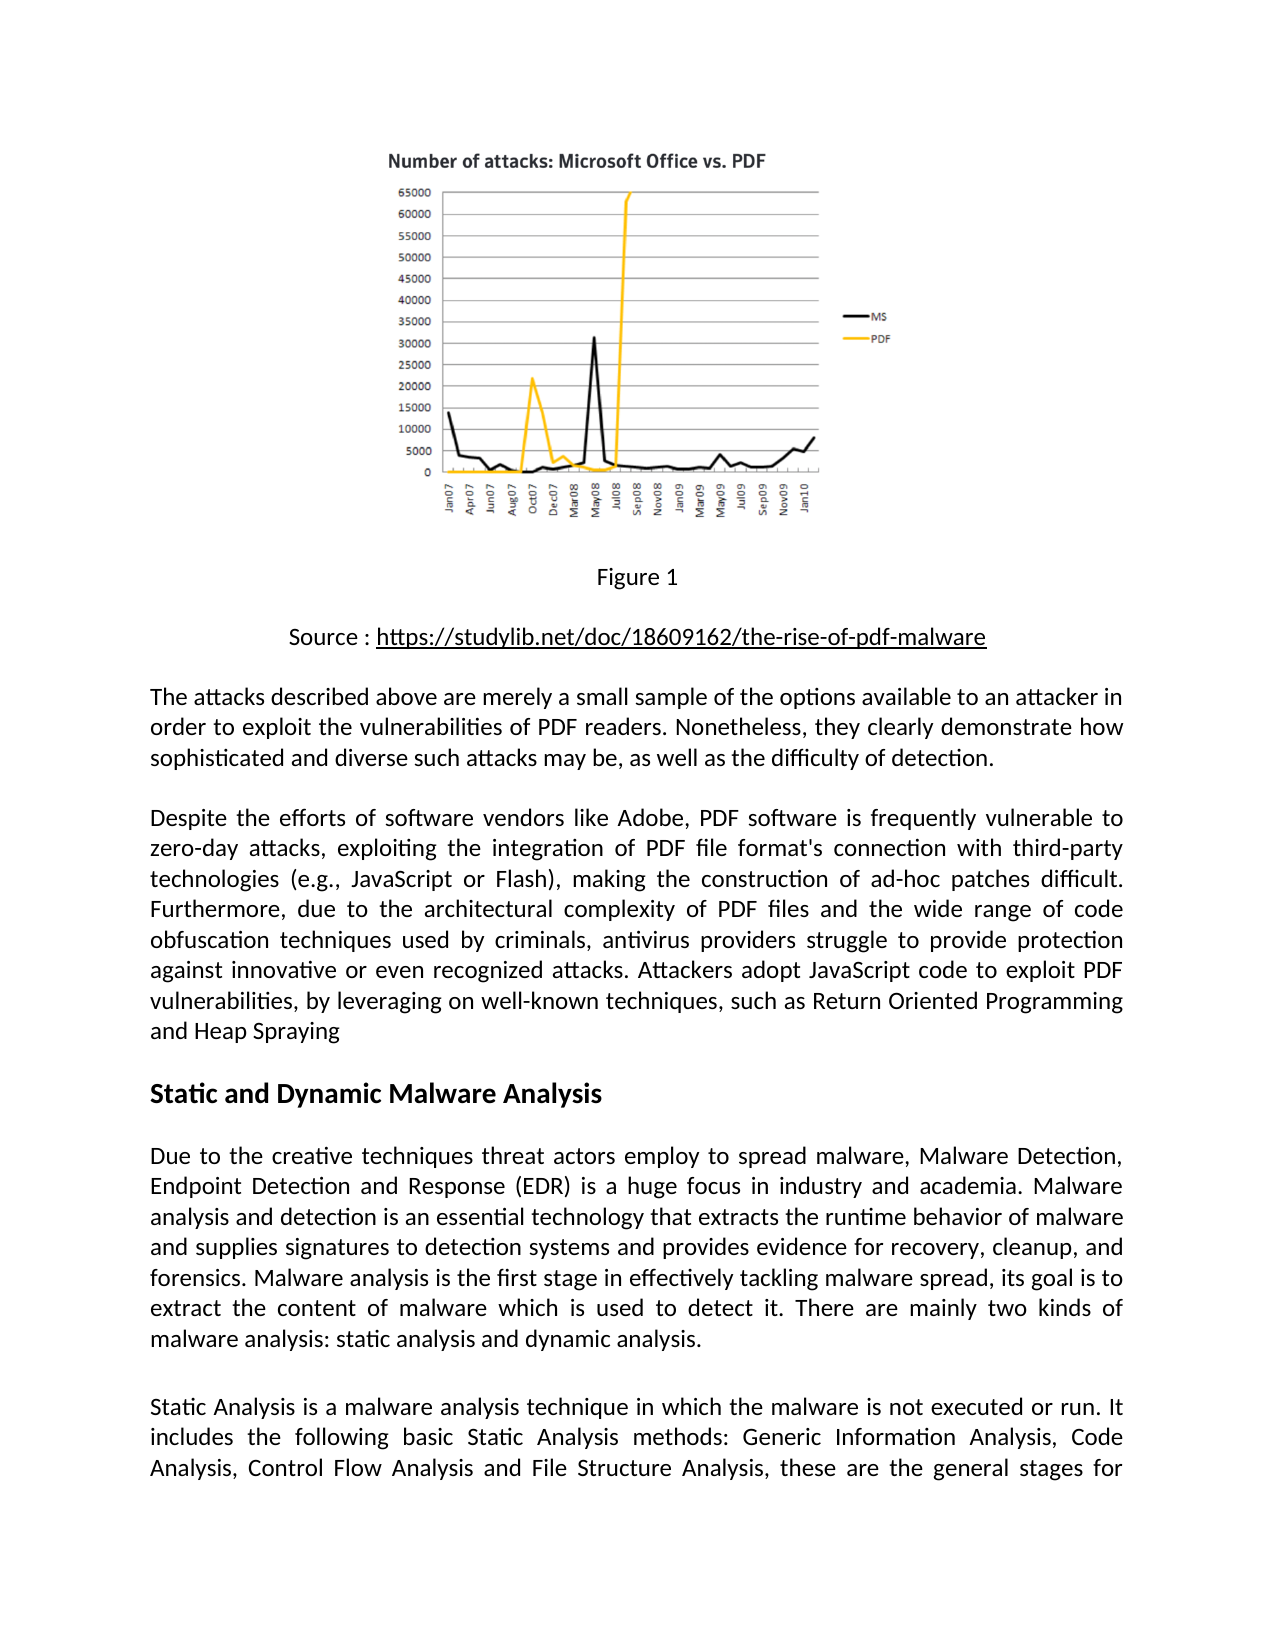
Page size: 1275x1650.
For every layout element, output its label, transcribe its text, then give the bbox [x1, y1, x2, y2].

text Due to the creative techniques threat actors employ to spread malware, Malware Detection, Endpoint Detection and Response (EDR) is a huge focus in industry and academia. Malware analysis and detection is an essential technology that extracts the runtime behavior of malware and supplies signatures to detection systems and provides evidence for recovery, cleanup, and forensics. Malware analysis is the first stage in effectively tackling malware spread, its goal is to extract the content of malware which is used to detect it. There are mainly two kinds of malware analysis: static analysis and dynamic analysis. [150, 1140, 1125, 1353]
text Static and Dynamic Malware Analysis [150, 1075, 1125, 1111]
text Despite the efforts of software vendors like Adobe, PDF software is frequently vulnerable to zero-day attacks, exploiting the integration of PDF file format's connection with third-party technologies (e.g., JavaScript or Flash), making the construction of ad-hoc patches difficult. Furthermore, due to the architectural complexity of PDF files and the wide range of code obfuscation techniques used by criminals, antivirus providers struggle to provide protection against innovative or even recognized attacks. Attackers adopt JavaScript code to exploit PDF vulnerabilities, by leveraging on well-known techniques, such as Return Oriented Programming and Heap Spraying [150, 802, 1125, 1046]
picture [379, 150, 896, 533]
text Figure 1 [150, 562, 1125, 592]
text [150, 1391, 1125, 1482]
text The attacks described above are merely a small sample of the options available to an attacker in order to exploit the vulnerabilities of PDF readers. Nonetheless, they clearly demonstrate how sophisticated and diverse such attacks may be, as well as the difficulty of detection. [150, 681, 1125, 772]
text Source : https://studylib.net/doc/18609162/the-rise-of-pdf-malware [150, 621, 1125, 652]
